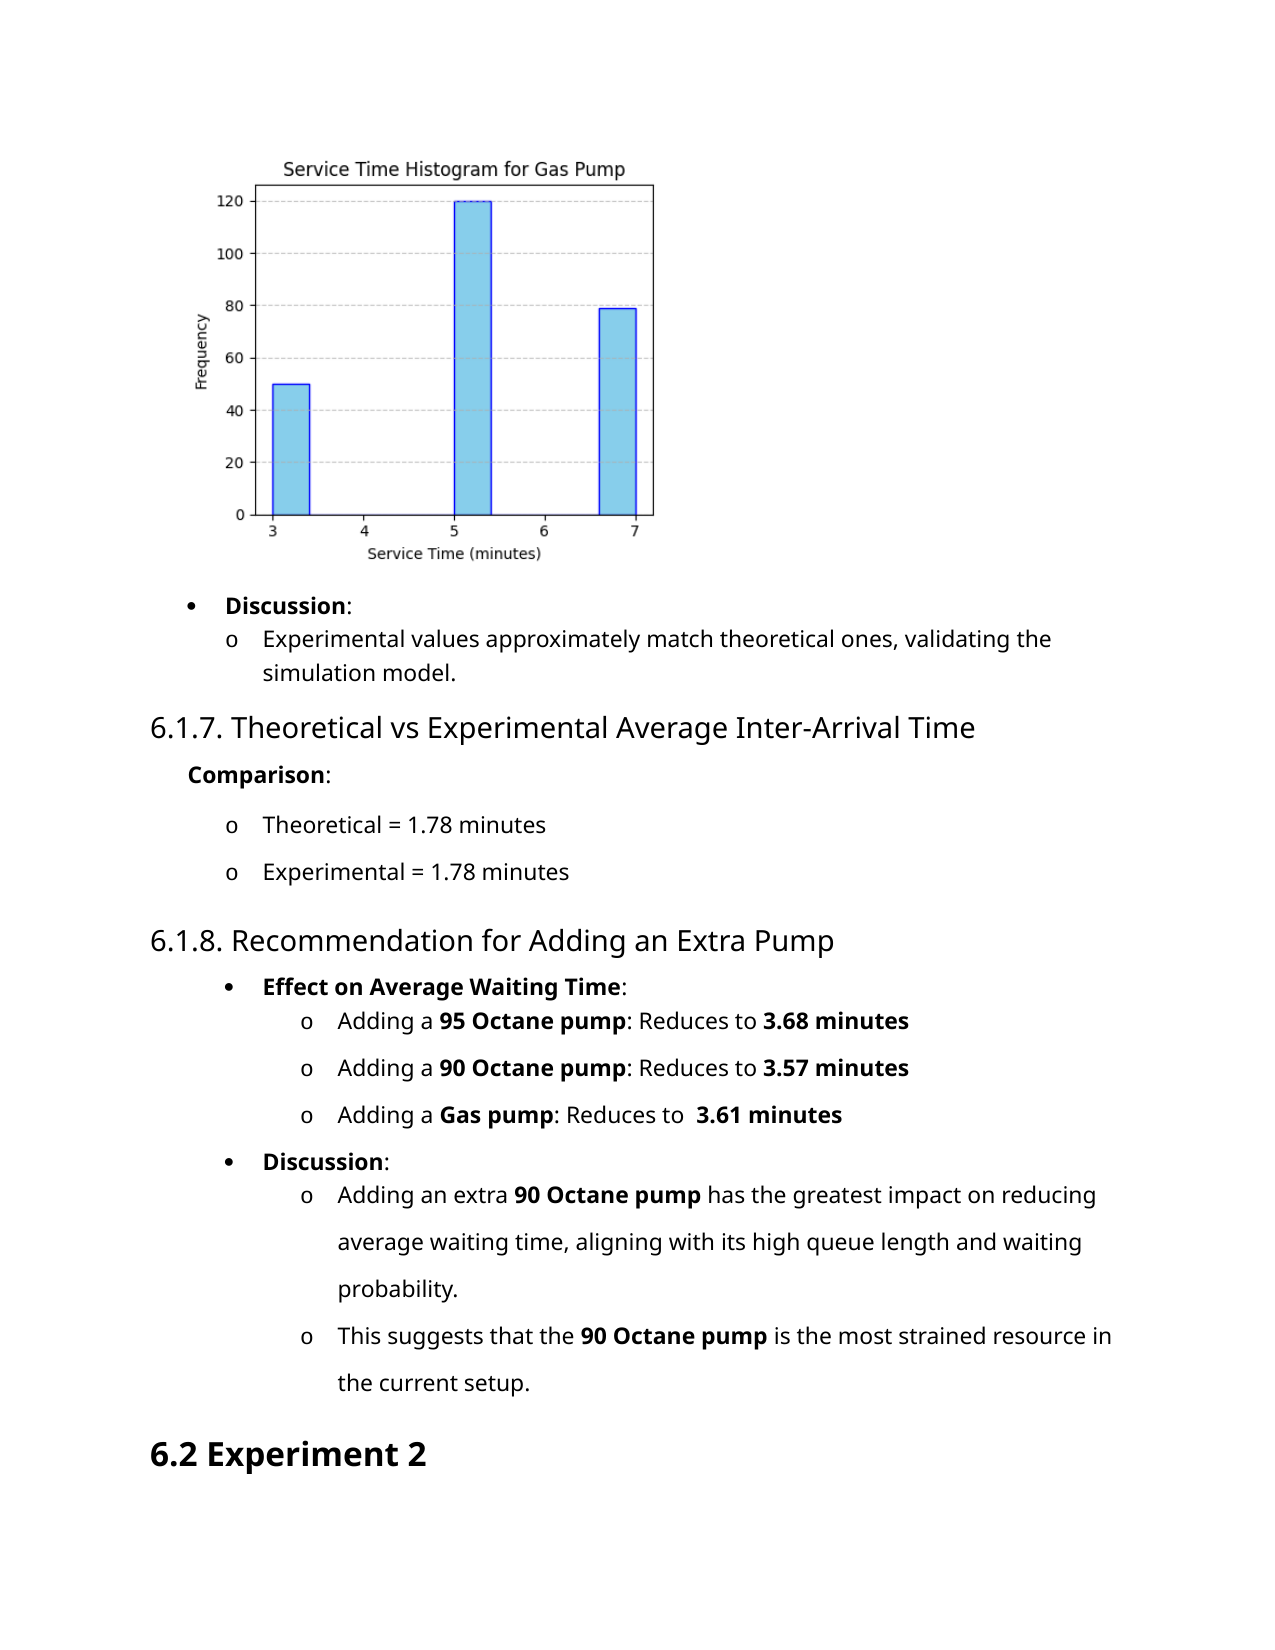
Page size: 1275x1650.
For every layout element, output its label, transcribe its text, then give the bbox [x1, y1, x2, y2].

list Experimental values approximately match theoretical ones, validating the simulation model. [225, 623, 1125, 688]
list Discussion: [187, 589, 1125, 621]
list Experimental = 1.78 minutes [225, 856, 1125, 887]
list Adding an extra 90 Octane pump has the greatest impact on reducing average waiting time, aligning with its high queue length and waiting probability. [300, 1179, 1125, 1304]
list Adding a 90 Octane pump: Reduces to 3.57 minutes [300, 1052, 1125, 1083]
text Comparison: [187, 759, 1125, 790]
text 6.1.8. Recommendation for Adding an Extra Pump [150, 920, 1125, 959]
list Adding a 95 Octane pump: Reduces to 3.68 minutes [300, 1005, 1125, 1036]
list Adding a Gas pump: Reduces to 3.61 minutes [300, 1099, 1125, 1130]
list Discussion: [225, 1146, 1125, 1177]
list Effect on Average Waiting Time: [225, 971, 1125, 1002]
text 6.2 Experiment 2 [150, 1431, 1125, 1476]
list This suggests that the 90 Octane pump is the most strained resource in the current setup. [300, 1320, 1125, 1398]
picture [187, 150, 668, 571]
list Theoretical = 1.78 minutes [225, 809, 1125, 841]
text 6.1.7. Theoretical vs Experimental Average Inter-Arrival Time [150, 708, 1125, 747]
